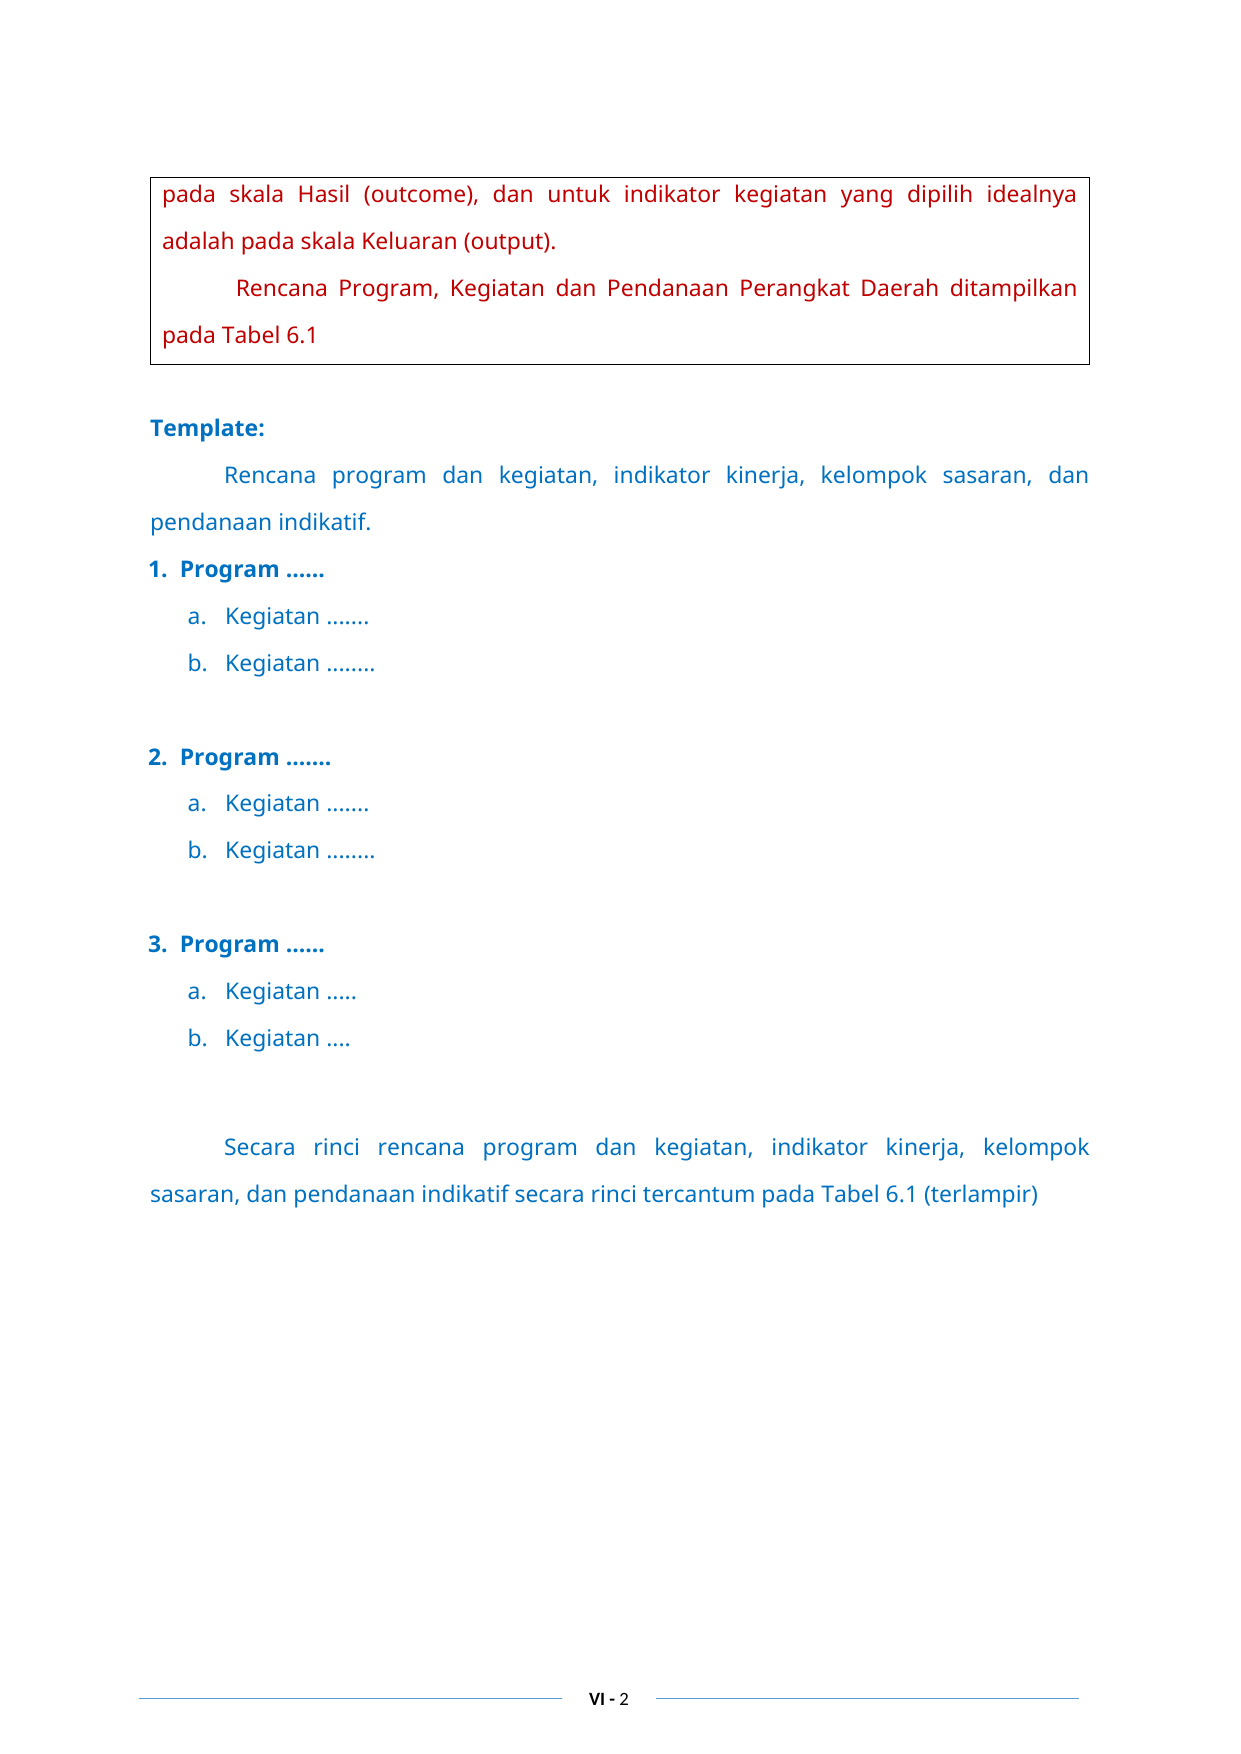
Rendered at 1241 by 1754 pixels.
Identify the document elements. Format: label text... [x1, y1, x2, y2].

list Kegiatan ....... [187, 600, 1090, 631]
list Kegiatan .... [187, 1022, 1090, 1053]
list Program ...... [148, 928, 1090, 959]
list Kegiatan ..... [187, 975, 1090, 1006]
list Program ...... [148, 553, 1090, 584]
list Kegiatan ........ [187, 834, 1090, 865]
text Rencana program dan kegiatan, indikator kinerja, kelompok sasaran, dan pendanaan indikatif. [150, 459, 1090, 537]
text Secara rinci rencana program dan kegiatan, indikator kinerja, kelompok sasaran, dan pendanaan indikatif secara rinci tercantum pada Tabel 6.1 (terlampir) [150, 1131, 1090, 1209]
list Kegiatan ....... [187, 787, 1090, 818]
list Kegiatan ........ [187, 647, 1090, 678]
list Program ....... [148, 740, 1090, 772]
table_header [151, 178, 1089, 364]
text Template: [150, 412, 1090, 443]
